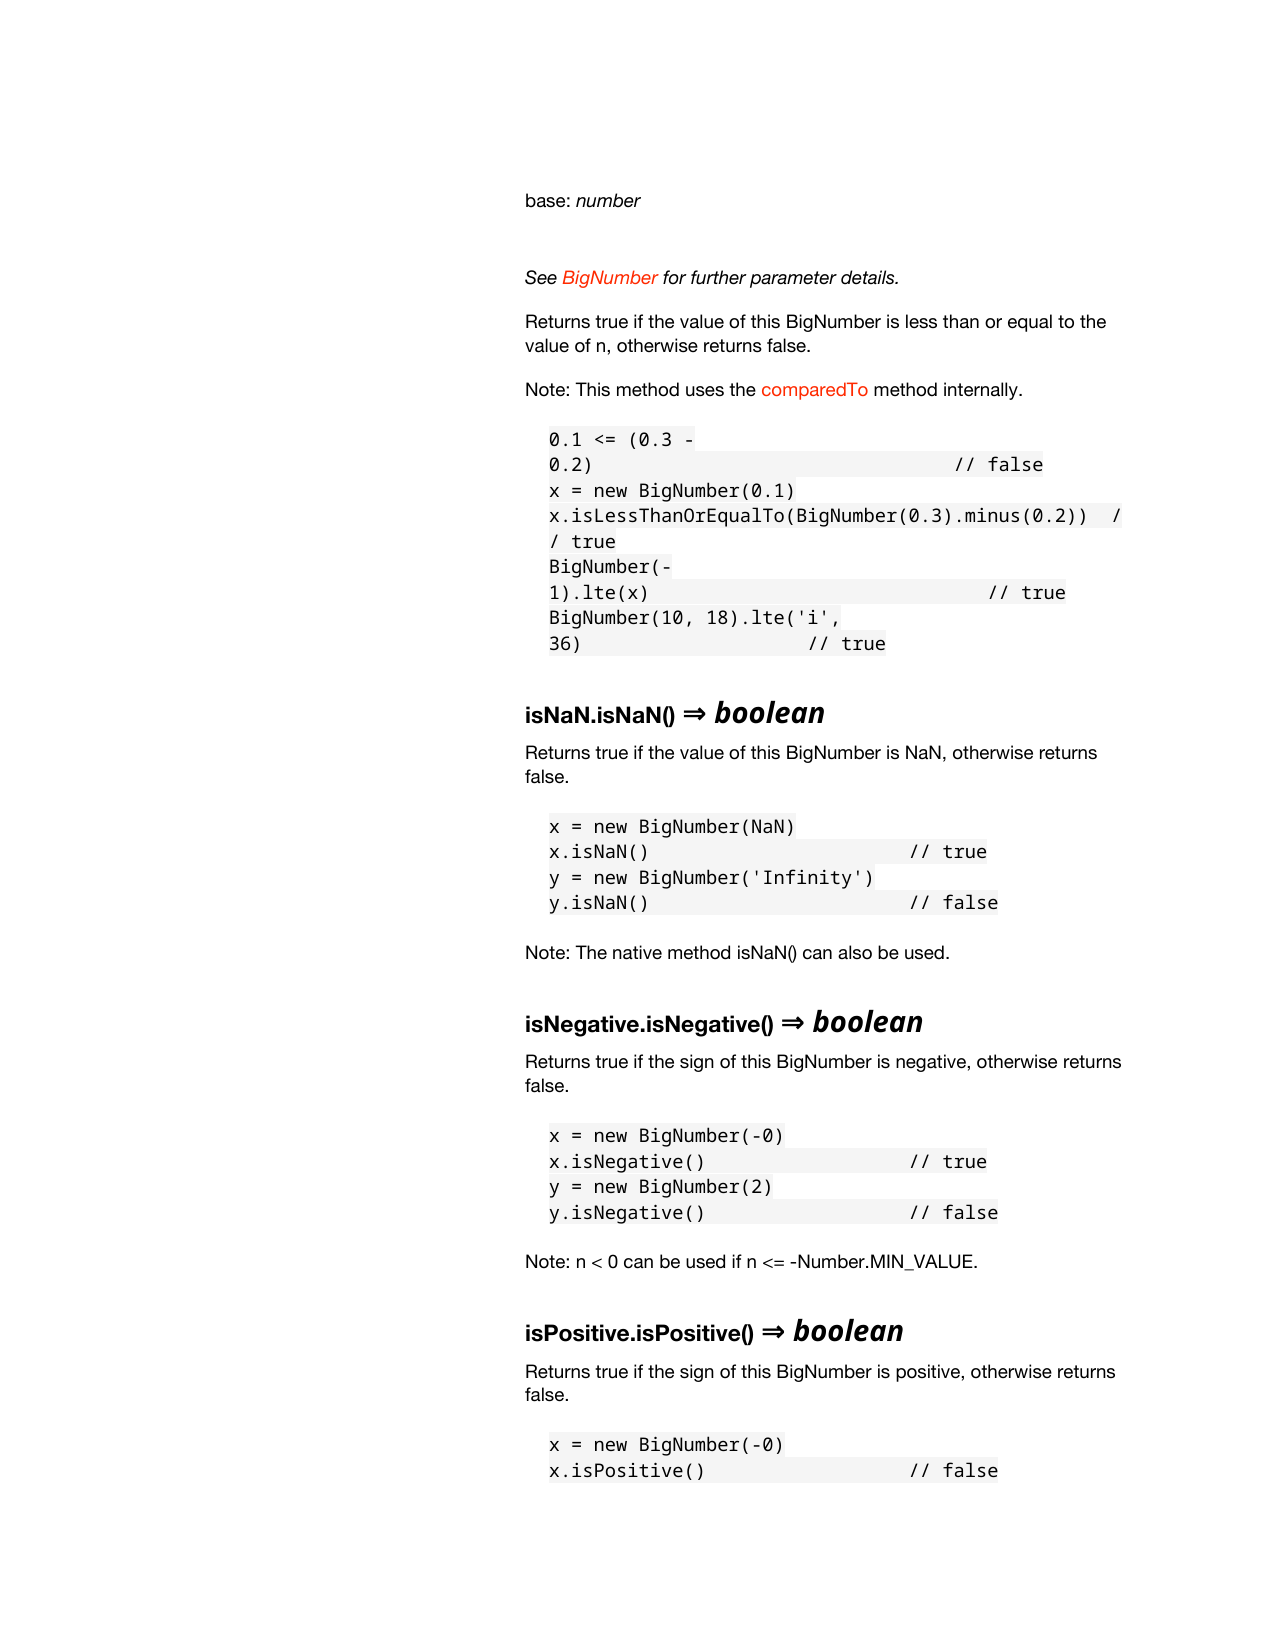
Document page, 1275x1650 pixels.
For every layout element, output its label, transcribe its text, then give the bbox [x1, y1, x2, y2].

text 0.1 <= (0.3 - 0.2) // false x = new BigNumber(0.1) x.isLessThanOrEqualTo(BigNumber(0.3).minus(0.2)) // true BigNumber(-1).lte(x) // true BigNumber(10, 18).lte('i', 36) // true [548, 426, 1125, 656]
subtitle isPositive.isPositive() ⇒ boolean [525, 1311, 1125, 1350]
text Note: This method uses the comparedTo method internally. [525, 378, 1125, 401]
text base: number [525, 189, 1125, 212]
text Returns true if the sign of this BigNumber is negative, otherwise returns false. [525, 1051, 1125, 1098]
text Note: n < 0 can be used if n <= -Number.MIN_VALUE. [525, 1250, 1125, 1274]
subtitle isNegative.isNegative() ⇒ boolean [525, 1001, 1125, 1041]
text Returns true if the sign of this BigNumber is positive, otherwise returns false. [525, 1360, 1125, 1407]
subtitle isNaN.isNaN() ⇒ boolean [525, 692, 1125, 732]
text Note: The native method isNaN() can also be used. [525, 941, 1125, 965]
text See BigNumber for further parameter details. [525, 266, 1125, 290]
text x = new BigNumber(NaN) x.isNaN() // true y = new BigNumber('Infinity') y.isNaN() // false [796, 813, 1125, 915]
text Returns true if the value of this BigNumber is less than or equal to the value of n, otherwise returns false. [525, 310, 1125, 357]
text x = new BigNumber(-0) x.isNegative() // true y = new BigNumber(2) y.isNegative() // false [548, 1122, 1125, 1224]
text Returns true if the value of this BigNumber is NaN, otherwise returns false. [525, 741, 1125, 789]
text x = new BigNumber(-0) x.isPositive() // false y = new BigNumber(2) y.isPositive() // true [785, 1432, 1125, 1483]
